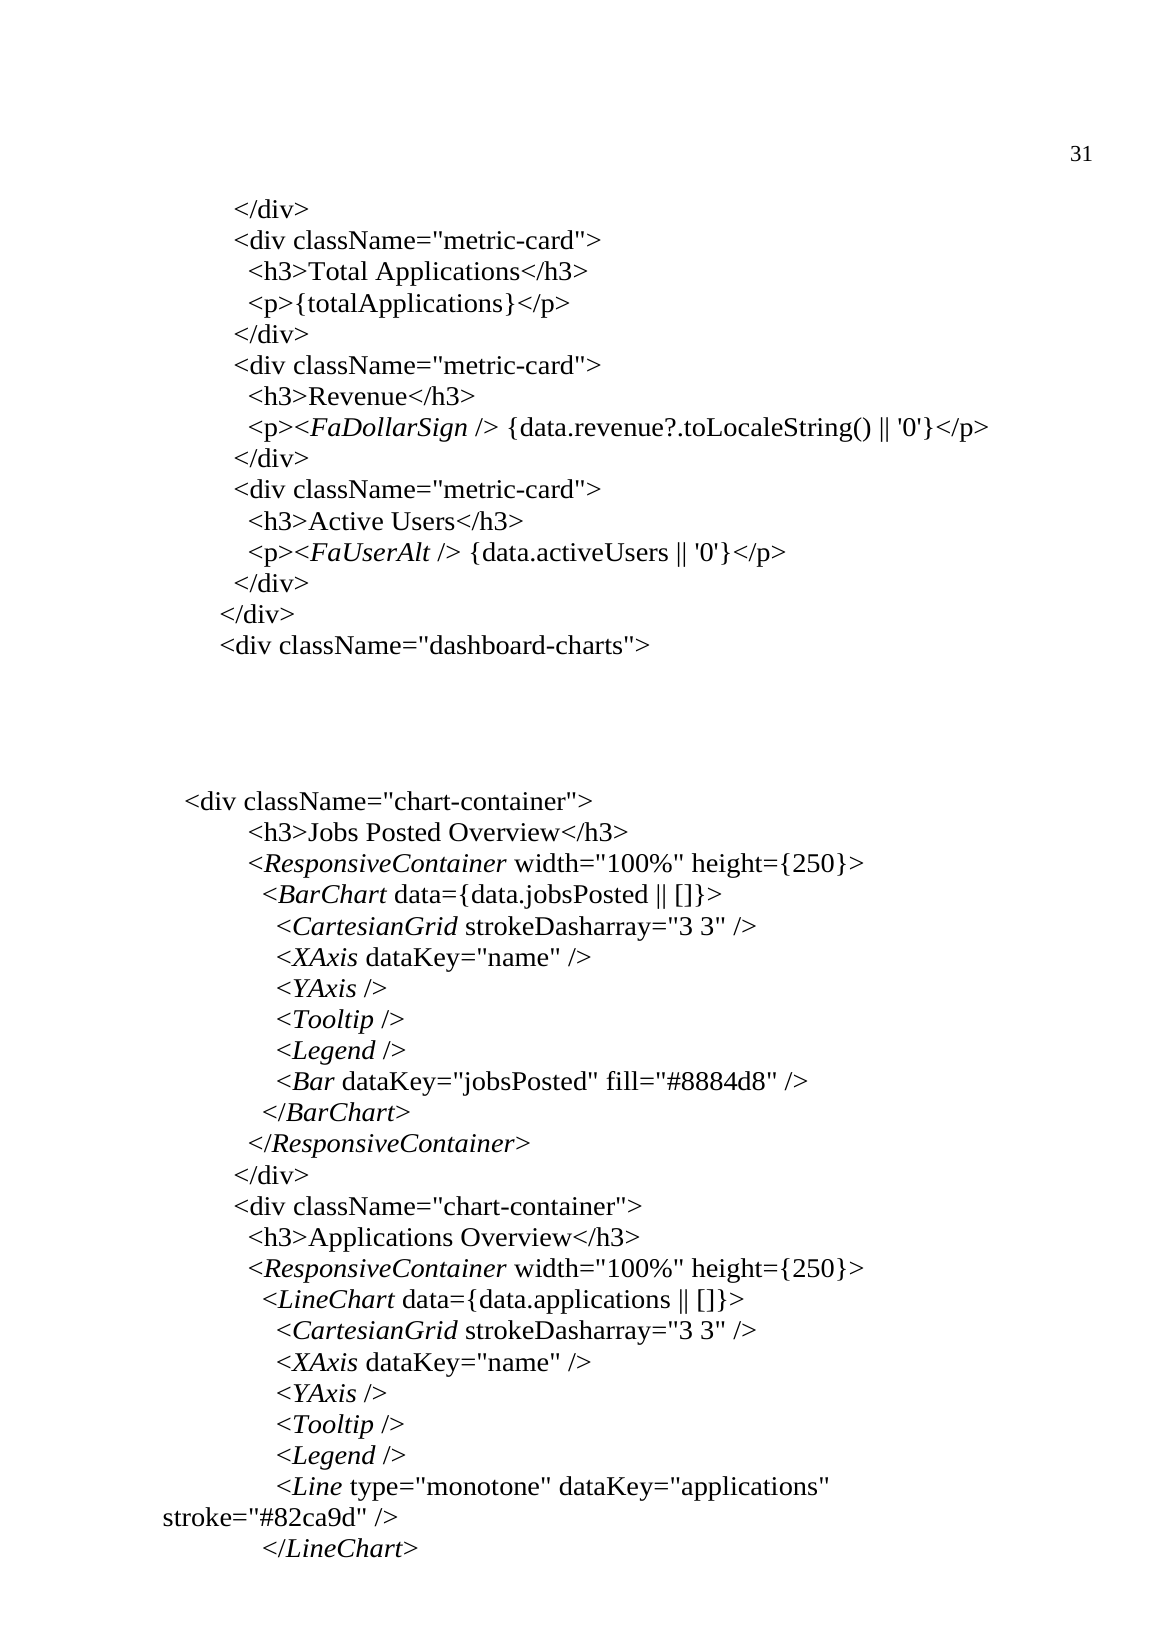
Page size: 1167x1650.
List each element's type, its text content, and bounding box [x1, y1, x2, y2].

subtitle <XAxis dataKey="name" /> [162, 1346, 1019, 1377]
subtitle <Legend /> [162, 1034, 1019, 1065]
subtitle </div> [162, 318, 1019, 349]
subtitle </div> [162, 442, 1019, 473]
subtitle <div className="chart-container"> [162, 1190, 1019, 1221]
subtitle <Line type="monotone" dataKey="applications" stroke="#82ca9d" /> [162, 1470, 1019, 1532]
subtitle </div> [162, 567, 1019, 598]
subtitle <CartesianGrid strokeDasharray="3 3" /> [162, 909, 1019, 941]
subtitle <div className="metric-card"> [162, 349, 1019, 380]
subtitle </BarChart> [162, 1096, 1019, 1128]
subtitle <BarChart data={data.jobsPosted || []}> [162, 878, 1019, 909]
subtitle </div> [162, 1159, 1019, 1190]
subtitle </LineChart> [162, 1532, 1019, 1564]
subtitle <h3>Jobs Posted Overview</h3> [162, 816, 1019, 847]
subtitle <Tooltip /> [162, 1408, 1019, 1439]
subtitle </ResponsiveContainer> [162, 1128, 1019, 1159]
subtitle <Tooltip /> [162, 1003, 1019, 1034]
subtitle <p><FaDollarSign /> {data.revenue?.toLocaleString() || '0'}</p> [162, 411, 1019, 442]
subtitle <h3>Revenue</h3> [162, 380, 1019, 411]
subtitle <YAxis /> [162, 1377, 1019, 1408]
subtitle <Bar dataKey="jobsPosted" fill="#8884d8" /> [162, 1065, 1019, 1096]
subtitle </div> [162, 193, 1019, 224]
subtitle <Legend /> [162, 1439, 1019, 1470]
subtitle <div className="chart-container"> [162, 785, 1019, 816]
subtitle <div className="dashboard-charts"> [162, 629, 1019, 660]
subtitle <p><FaUserAlt /> {data.activeUsers || '0'}</p> [162, 536, 1019, 567]
subtitle <LineChart data={data.applications || []}> [162, 1283, 1019, 1314]
subtitle <YAxis /> [162, 972, 1019, 1003]
subtitle <CartesianGrid strokeDasharray="3 3" /> [162, 1314, 1019, 1346]
subtitle <div className="metric-card"> [162, 224, 1019, 256]
subtitle <ResponsiveContainer width="100%" height={250}> [162, 1252, 1019, 1283]
subtitle <div className="metric-card"> [162, 473, 1019, 505]
subtitle <h3>Applications Overview</h3> [162, 1221, 1019, 1252]
subtitle </div> [162, 598, 1019, 629]
subtitle <p>{totalApplications}</p> [162, 287, 1019, 318]
subtitle <ResponsiveContainer width="100%" height={250}> [162, 847, 1019, 878]
subtitle <h3>Active Users</h3> [162, 505, 1019, 536]
subtitle <h3>Total Applications</h3> [162, 256, 1019, 287]
subtitle <XAxis dataKey="name" /> [162, 941, 1019, 972]
